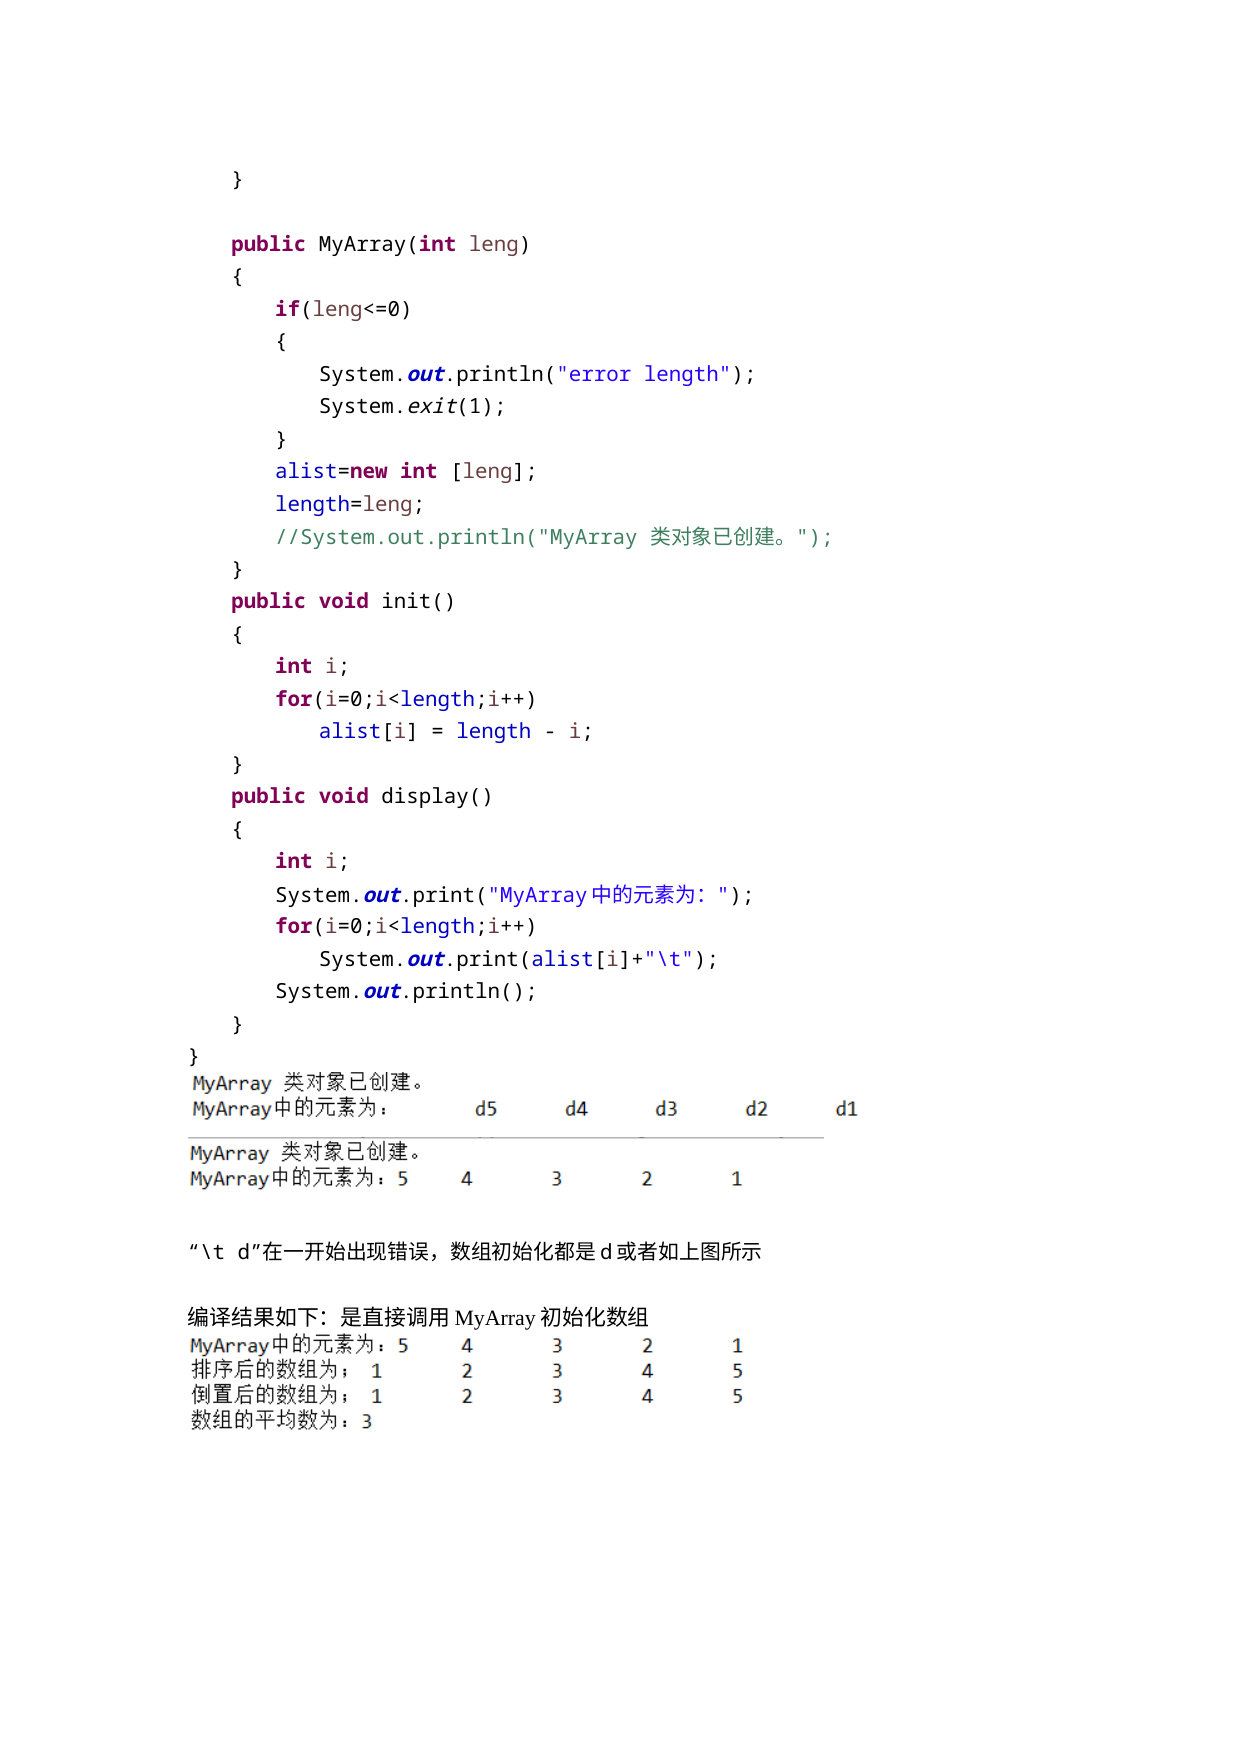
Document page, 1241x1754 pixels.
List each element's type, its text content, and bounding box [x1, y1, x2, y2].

text “\t d”在一开始出现错误，数组初始化都是d或者如上图所示 [187, 1234, 1053, 1267]
text System.out.print(alist[i]+"\t"); [187, 942, 1053, 974]
text public void init() [187, 584, 1053, 617]
text if(leng<=0) [187, 292, 1053, 324]
text int i; [187, 649, 1053, 682]
text alist=new int [leng]; [187, 454, 1053, 487]
picture [187, 1332, 811, 1441]
text System.out.println(); [187, 974, 1053, 1007]
text } [187, 1039, 1053, 1072]
text public void display() [187, 779, 1053, 812]
text } [187, 747, 1053, 779]
text 编译结果如下：是直接调用MyArray初始化数组 [187, 1299, 1053, 1332]
text //System.out.println("MyArray 类对象已创建。"); [187, 519, 1053, 552]
text } [187, 1007, 1053, 1039]
text public MyArray(int leng) [187, 227, 1053, 259]
text for(i=0;i<length;i++) [187, 909, 1053, 942]
picture [187, 1072, 872, 1126]
text System.out.print("MyArray中的元素为："); [187, 877, 1053, 909]
text } [187, 162, 1053, 194]
text length=leng; [187, 487, 1053, 519]
text for(i=0;i<length;i++) [187, 682, 1053, 714]
text alist[i] = length - i; [187, 714, 1053, 747]
text System.exit(1); [187, 389, 1053, 422]
text { [187, 617, 1053, 649]
text { [187, 812, 1053, 844]
text { [187, 259, 1053, 292]
text int i; [187, 844, 1053, 877]
picture [187, 1137, 824, 1211]
text } [187, 422, 1053, 454]
text } [187, 552, 1053, 584]
text { [187, 324, 1053, 357]
text System.out.println("error length"); [187, 357, 1053, 389]
